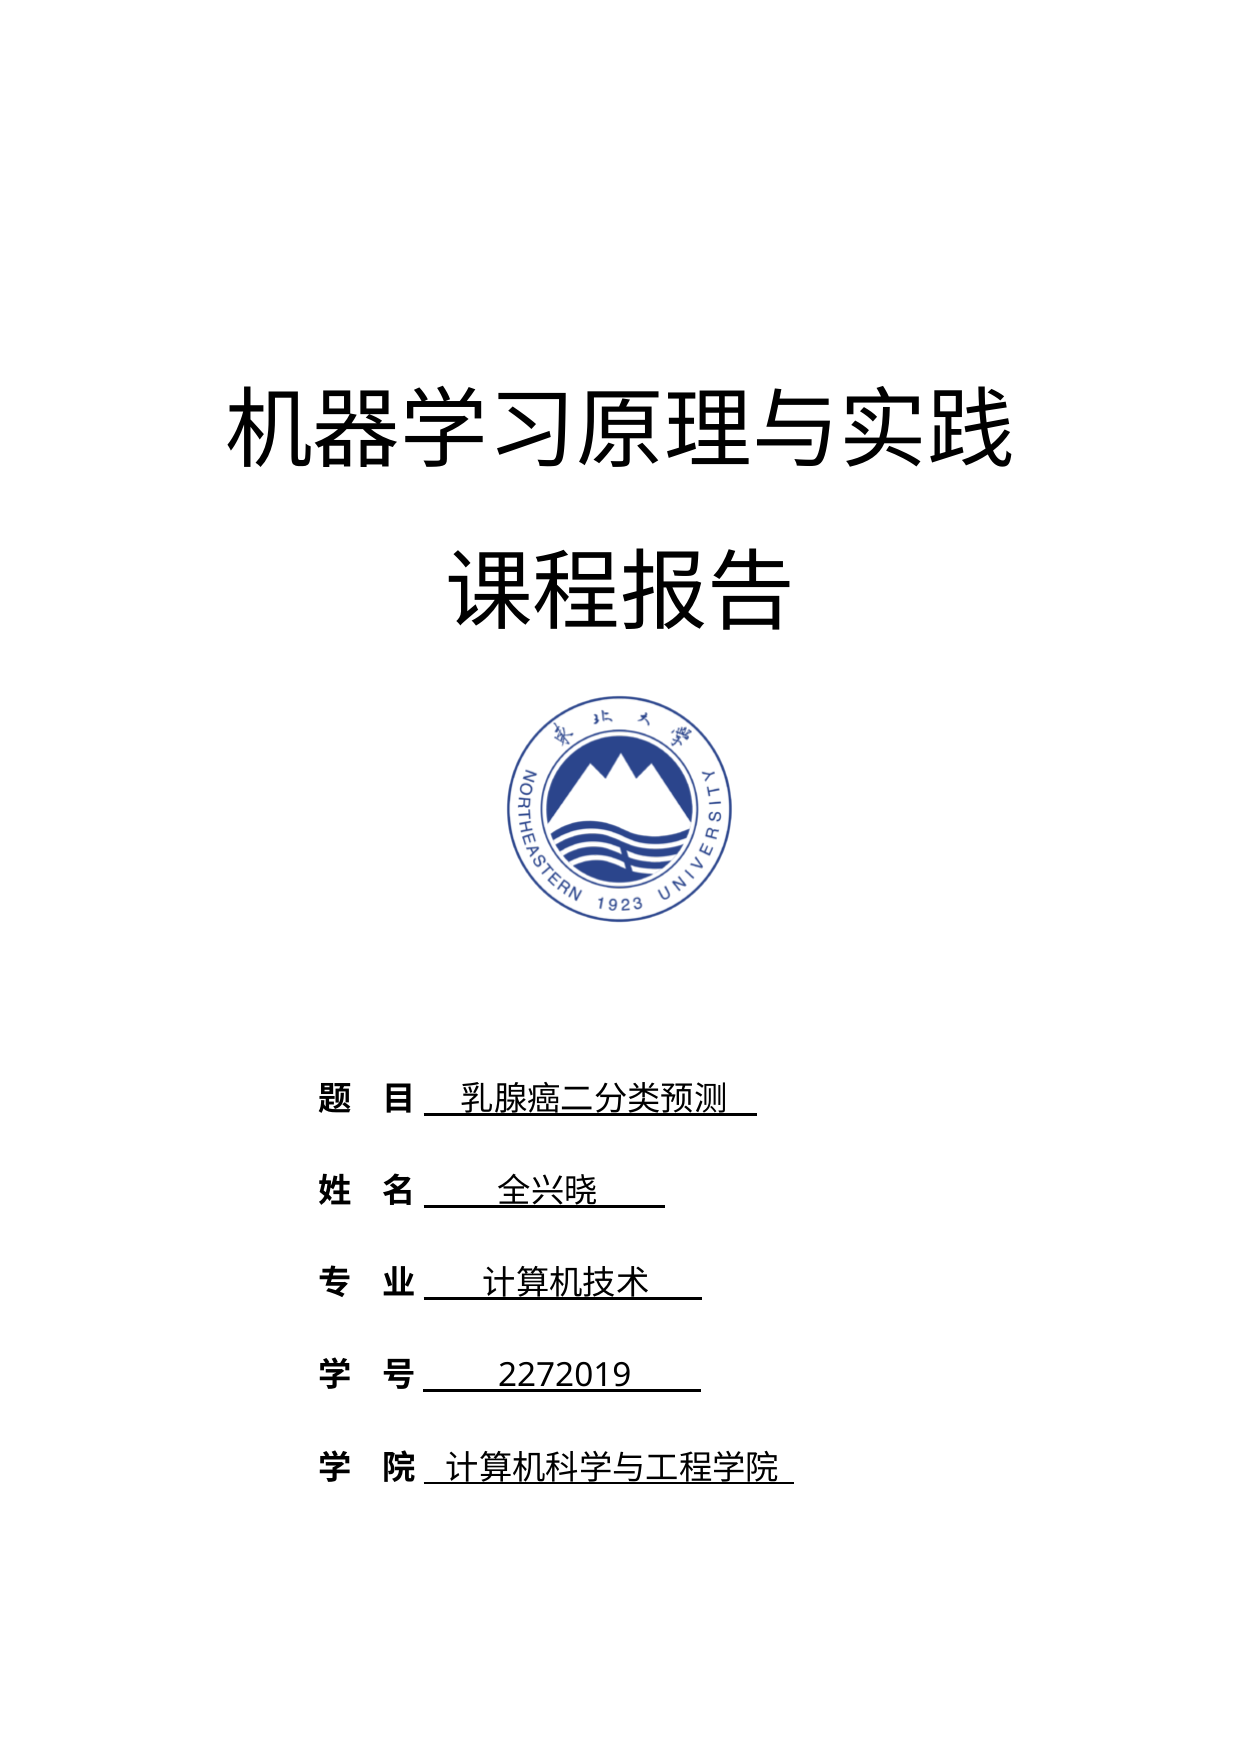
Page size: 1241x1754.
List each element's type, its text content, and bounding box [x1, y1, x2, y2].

subtitle 机器学习原理与实践 [187, 357, 1053, 487]
text 学 院 计算机科学与工程学院 [275, 1441, 1053, 1489]
text 课程报告 [187, 519, 1053, 649]
text 题 目 乳腺癌二分类预测 [275, 1072, 1053, 1120]
text 专 业 计算机技术 [275, 1256, 1053, 1304]
picture [486, 682, 754, 932]
text 学 号 2272019 [275, 1348, 1053, 1397]
text 姓 名 全兴晓 [275, 1164, 1053, 1212]
